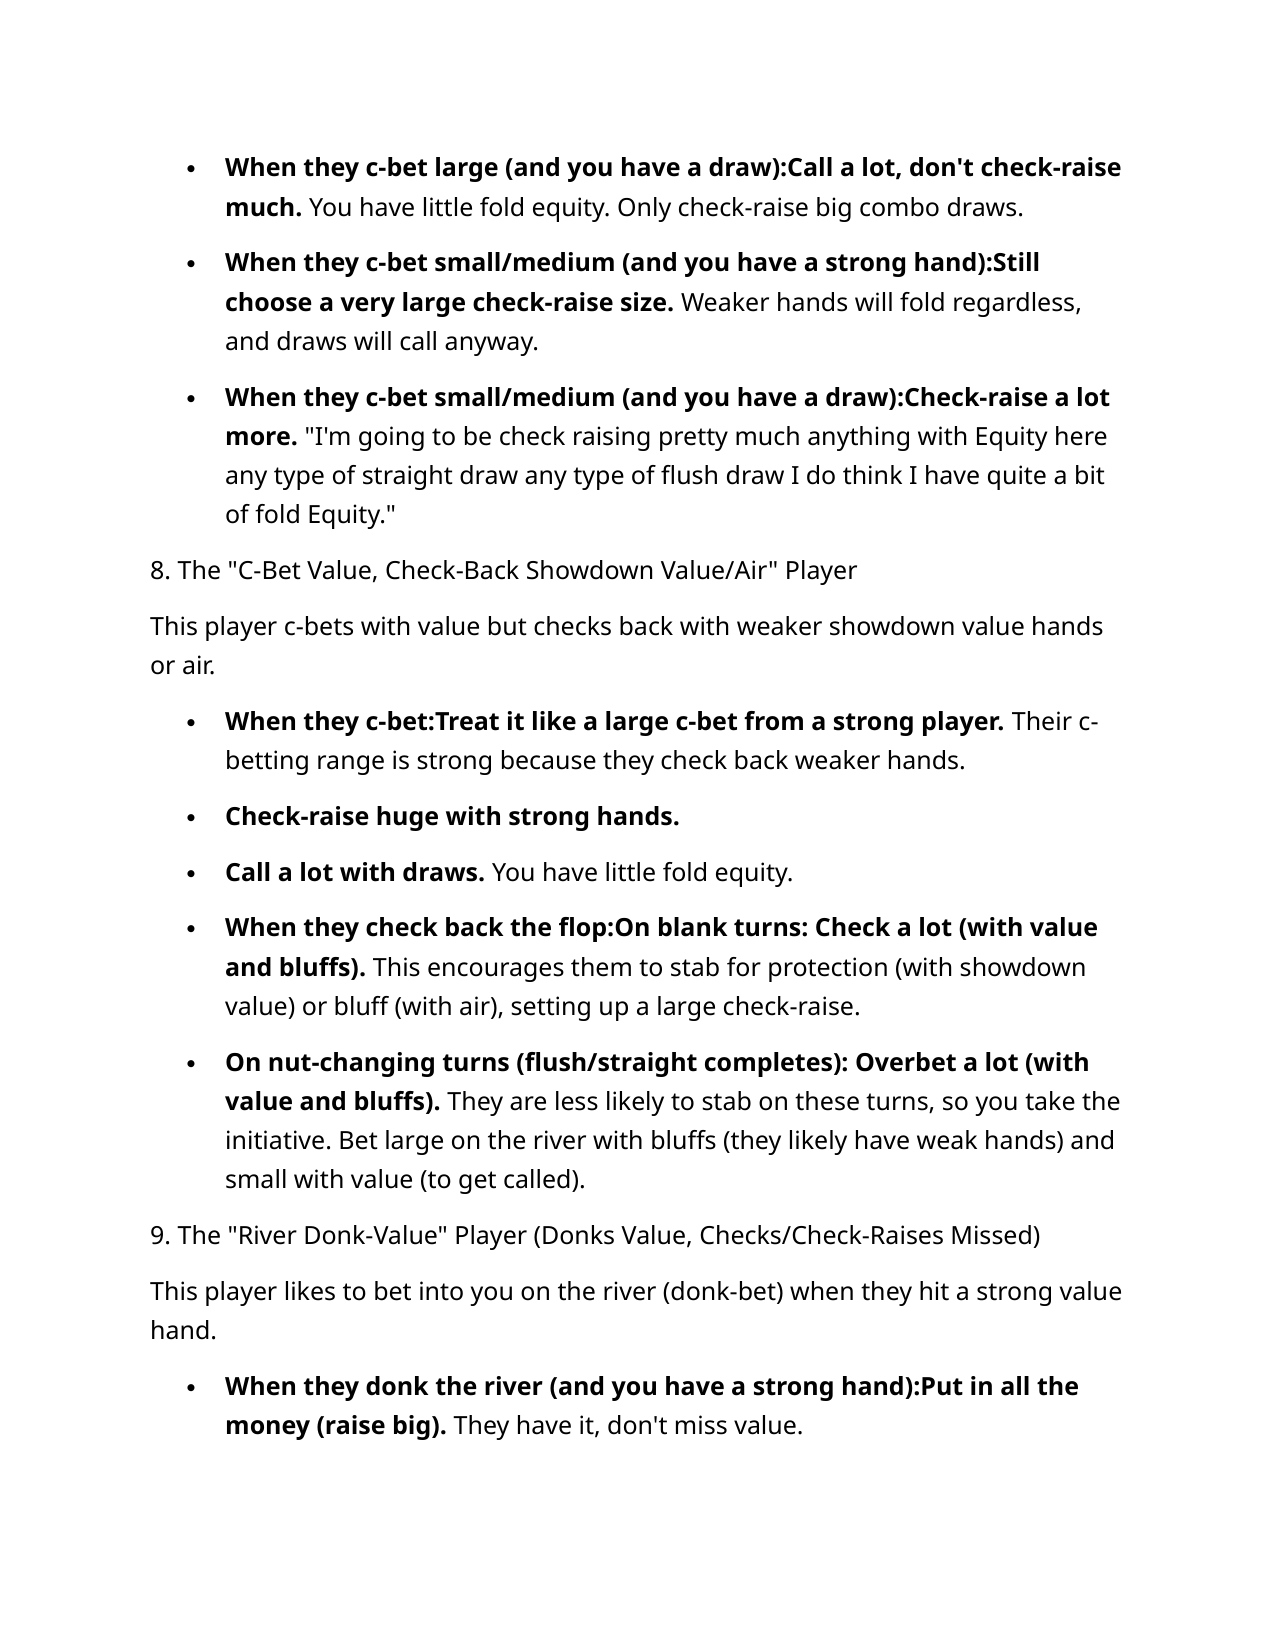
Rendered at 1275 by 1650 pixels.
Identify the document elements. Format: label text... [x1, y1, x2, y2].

list On nut-changing turns (flush/straight completes): Overbet a lot (with value and bluffs). They are less likely to stab on these turns, so you take the initiative. Bet large on the river with bluffs (they likely have weak hands) and small with value (to get called). [187, 1044, 1125, 1196]
list Call a lot with draws. You have little fold equity. [187, 854, 1125, 888]
list When they check back the flop:On blank turns: Check a lot (with value and bluffs). This encourages them to stab for protection (with showdown value) or bluff (with air), setting up a large check-raise. [187, 910, 1125, 1022]
list When they c-bet small/medium (and you have a strong hand):Still choose a very large check-raise size. Weaker hands will fold regardless, and draws will call anyway. [187, 245, 1125, 357]
text 9. The "River Donk-Value" Player (Donks Value, Checks/Check-Raises Missed) [150, 1217, 1125, 1252]
list Check-raise huge with strong hands. [187, 798, 1125, 832]
text This player c-bets with value but checks back with weaker showdown value hands or air. [150, 608, 1125, 682]
list When they donk the river (and you have a strong hand):Put in all the money (raise big). They have it, don't miss value. [187, 1368, 1125, 1442]
list When they c-bet:Treat it like a large c-bet from a strong player. Their c-betting range is strong because they check back weaker hands. [187, 703, 1125, 777]
list When they c-bet small/medium (and you have a draw):Check-raise a lot more. "I'm going to be check raising pretty much anything with Equity here any type of straight draw any type of flush draw I do think I have quite a bit of fold Equity." [187, 379, 1125, 531]
text 8. The "C-Bet Value, Check-Back Showdown Value/Air" Player [150, 552, 1125, 587]
text This player likes to bet into you on the river (donk-bet) when they hit a strong value hand. [150, 1273, 1125, 1347]
list When they c-bet large (and you have a draw):Call a lot, don't check-raise much. You have little fold equity. Only check-raise big combo draws. [187, 150, 1125, 223]
